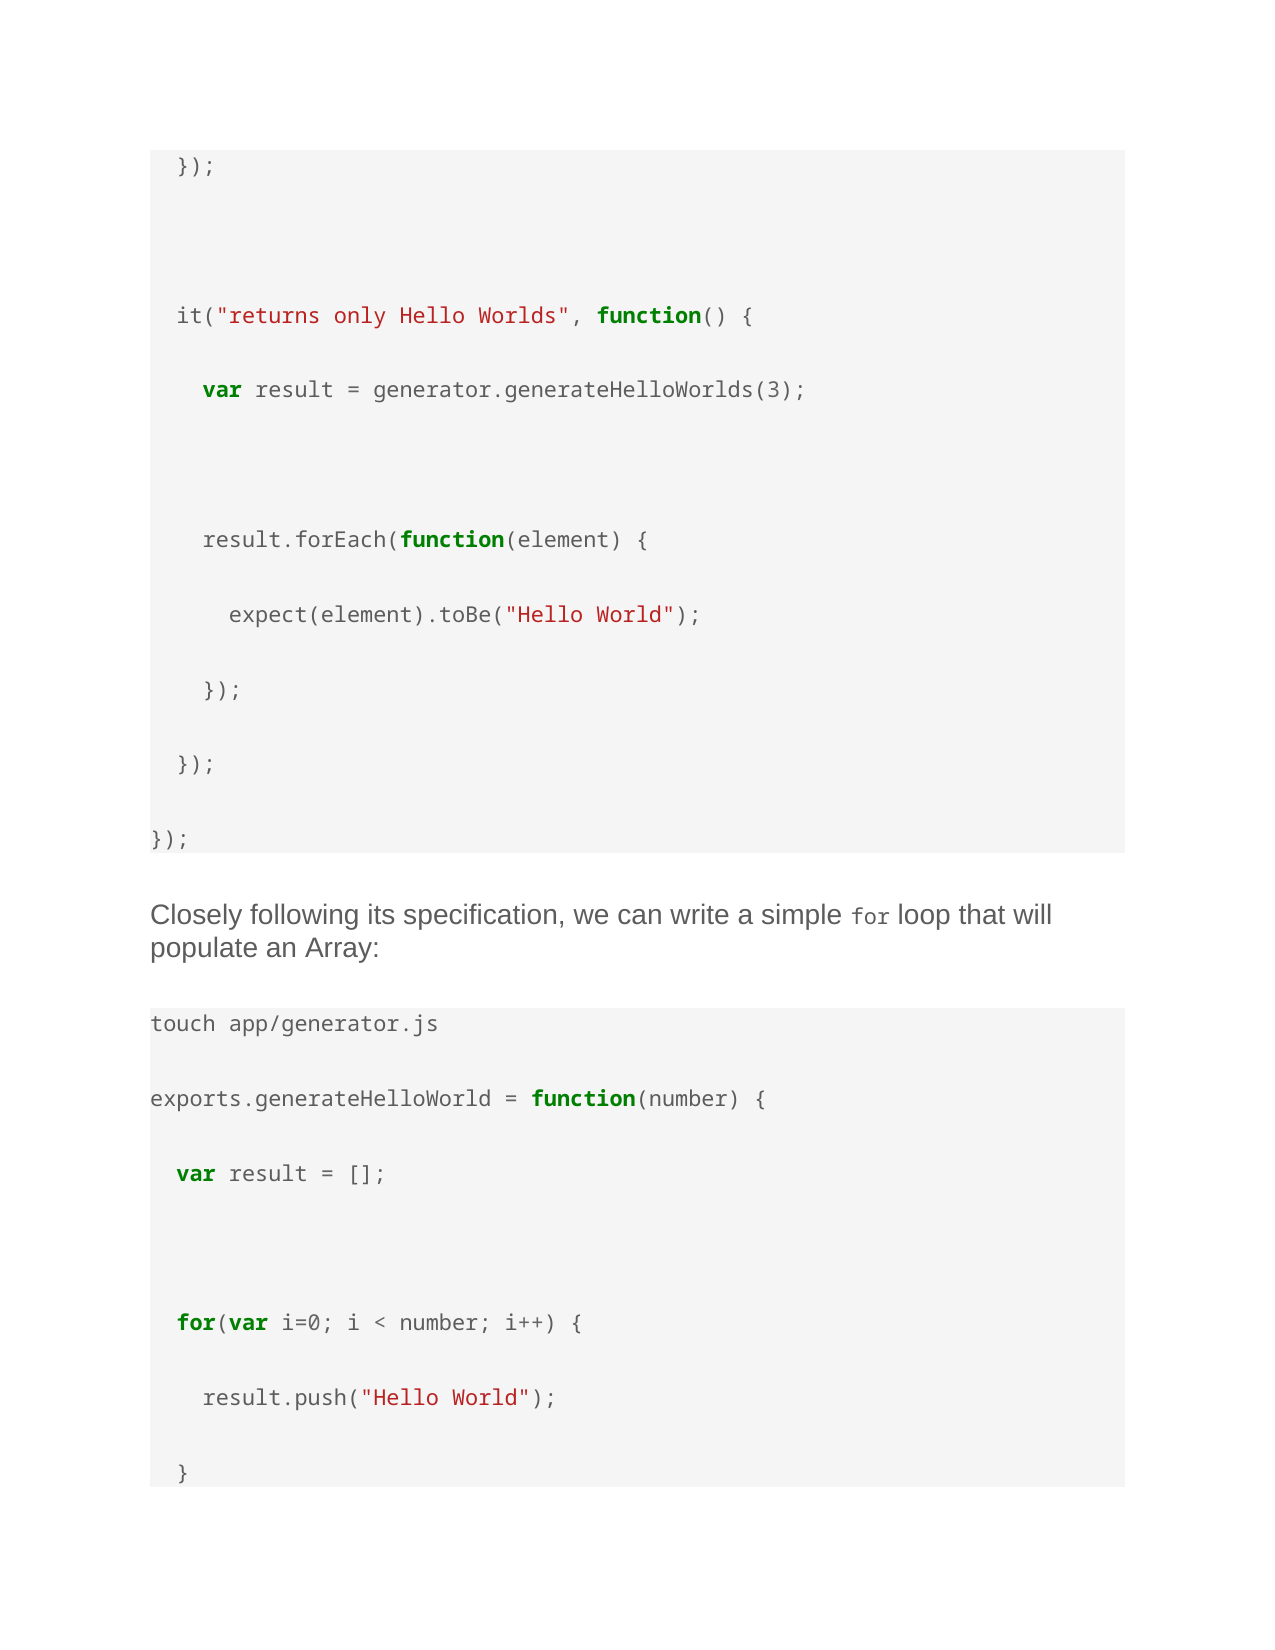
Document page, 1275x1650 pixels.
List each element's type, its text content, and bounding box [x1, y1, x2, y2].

text result.push("Hello World"); [150, 1382, 1125, 1412]
text }); [150, 673, 1125, 703]
text result.forEach(function(element) { [150, 524, 1125, 554]
text } [150, 1457, 1125, 1487]
text }); [150, 823, 1125, 853]
text }); [150, 748, 1125, 778]
text expect(element).toBe("Hello World"); [150, 599, 1125, 628]
text Closely following its specification, we can write a simple for loop that will populate an Array: [150, 898, 1125, 963]
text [150, 374, 1125, 404]
text var result = []; [150, 1158, 1125, 1187]
text it("returns only Hello Worlds", function() { [150, 299, 1125, 329]
text }); [150, 150, 1125, 180]
text for(var i=0; i < number; i++) { [150, 1307, 1125, 1337]
text exports.generateHelloWorld = function(number) { [150, 1083, 1125, 1113]
text touch app/generator.js [150, 1008, 1125, 1038]
